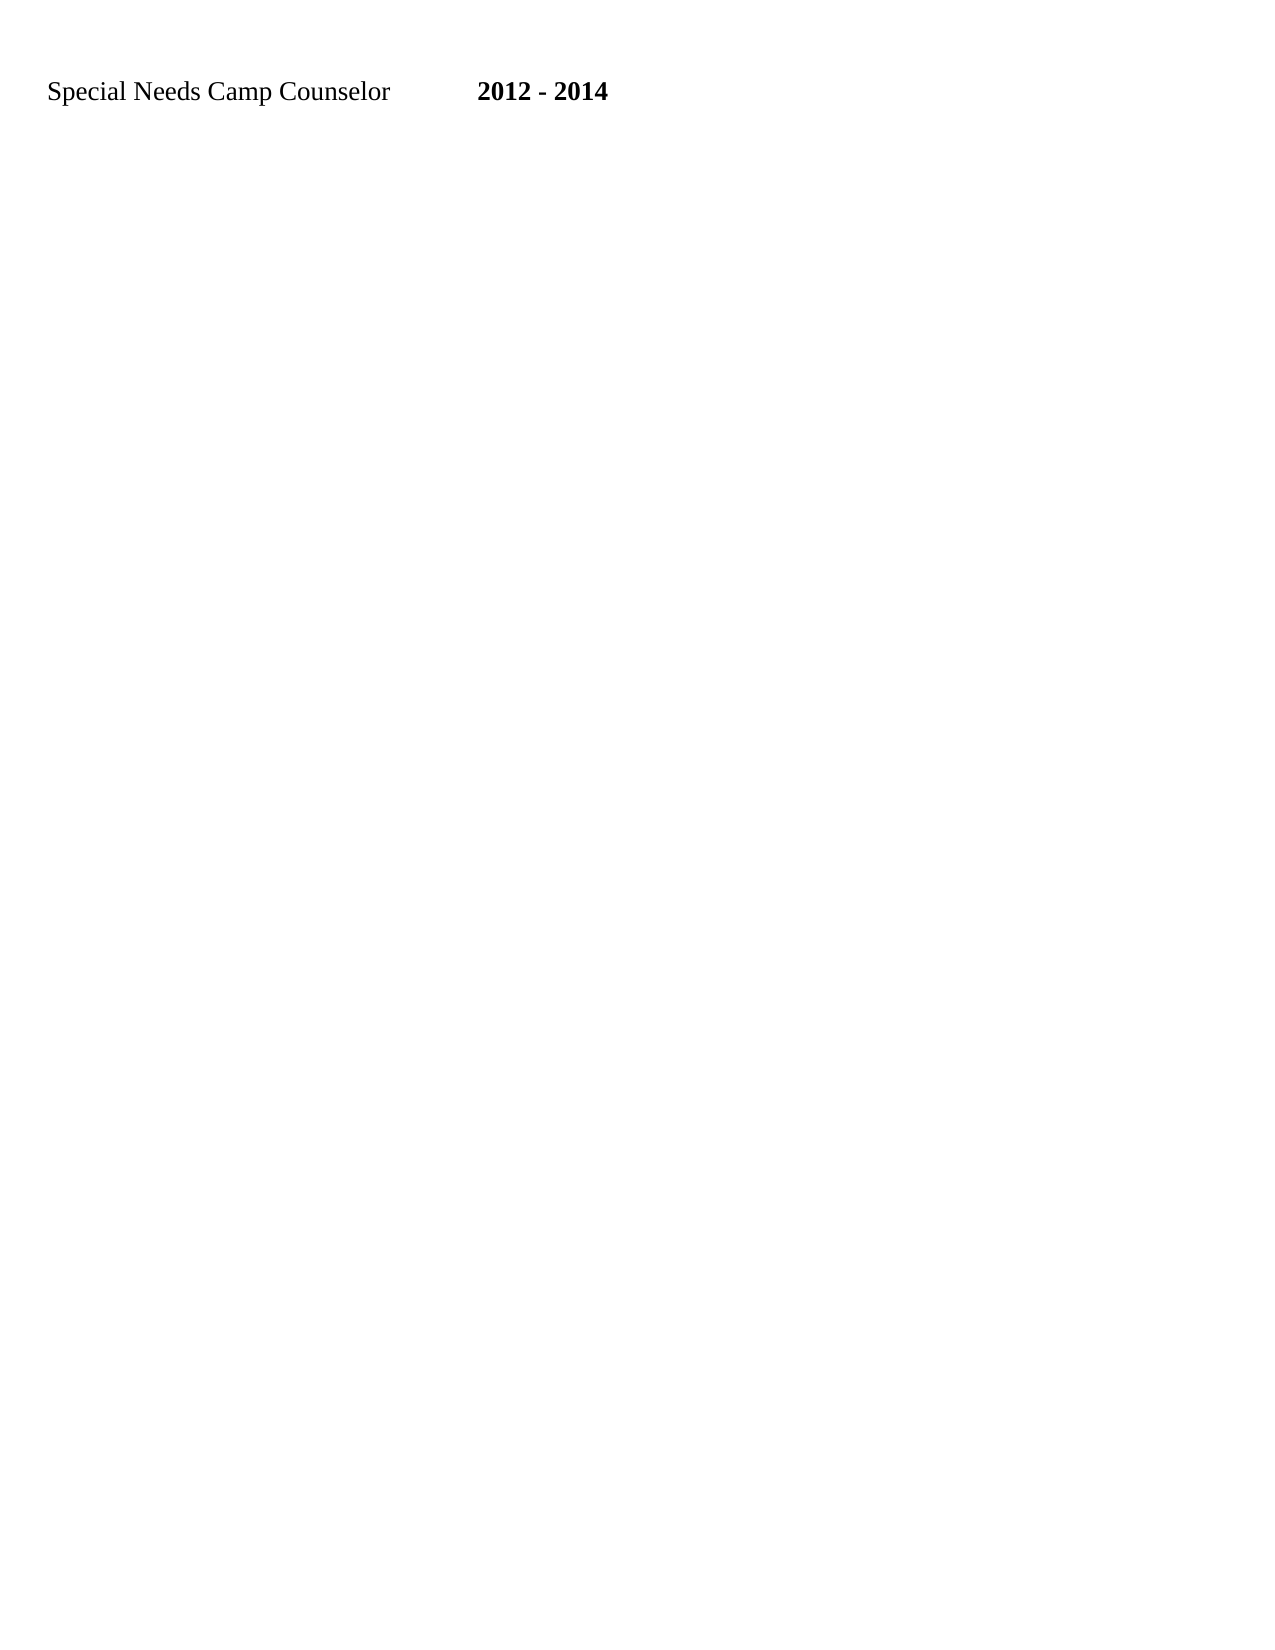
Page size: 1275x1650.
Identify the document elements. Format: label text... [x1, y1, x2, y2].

text Special Needs Camp Counselor 2012 - 2014 [37, 75, 609, 106]
